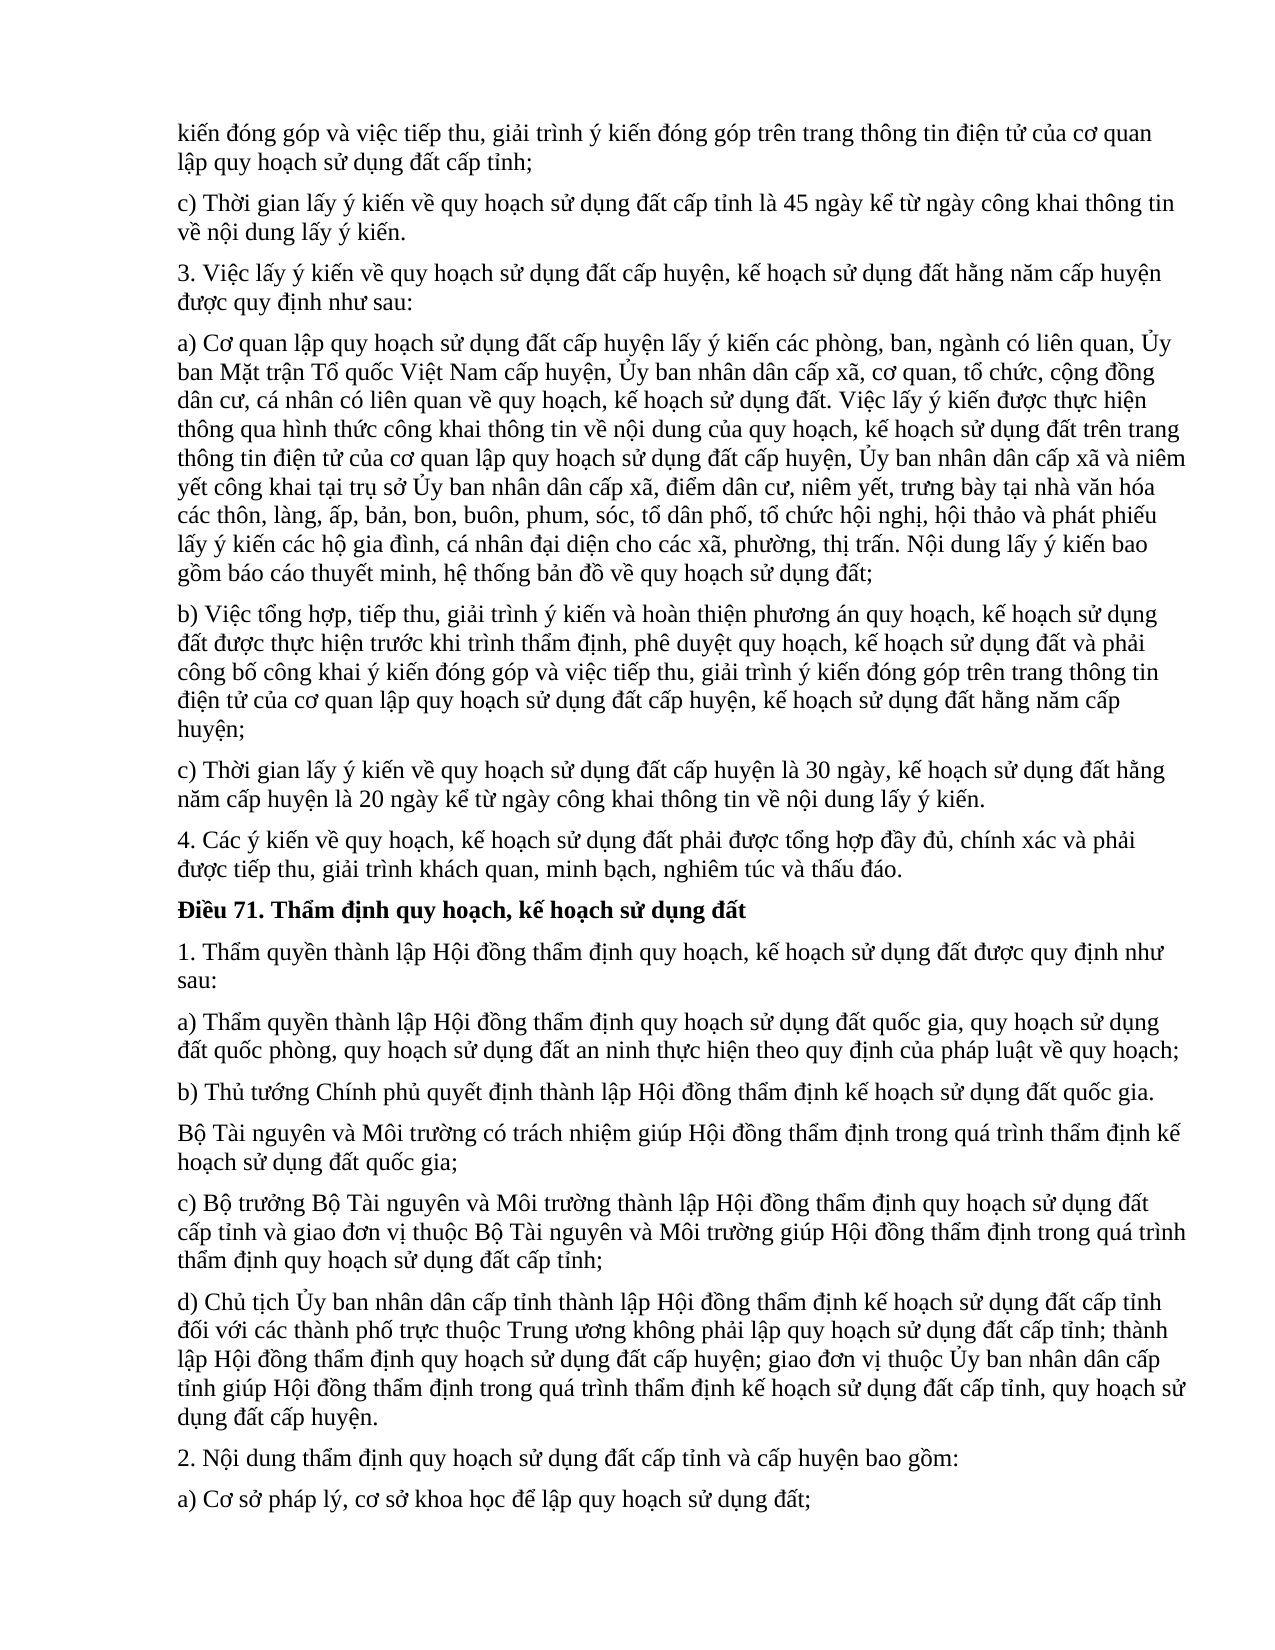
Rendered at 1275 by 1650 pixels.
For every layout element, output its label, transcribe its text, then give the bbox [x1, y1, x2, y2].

text a) Cơ quan lập quy hoạch sử dụng đất cấp huyện lấy ý kiến các phòng, ban, ngành có liên quan, Ủy ban Mặt trận Tổ quốc Việt Nam cấp huyện, Ủy ban nhân dân cấp xã, cơ quan, tổ chức, cộng đồng dân cư, cá nhân có liên quan về quy hoạch, kế hoạch sử dụng đất. Việc lấy ý kiến được thực hiện thông qua hình thức công khai thông tin về nội dung của quy hoạch, kế hoạch sử dụng đất trên trang thông tin điện tử của cơ quan lập quy hoạch sử dụng đất cấp huyện, Ủy ban nhân dân cấp xã và niêm yết công khai tại trụ sở Ủy ban nhân dân cấp xã, điểm dân cư, niêm yết, trưng bày tại nhà văn hóa các thôn, làng, ấp, bản, bon, buôn, phum, sóc, tổ dân phố, tổ chức hội nghị, hội thảo và phát phiếu lấy ý kiến các hộ gia đình, cá nhân đại diện cho các xã, phường, thị trấn. Nội dung lấy ý kiến bao gồm báo cáo thuyết minh, hệ thống bản đồ về quy hoạch sử dụng đất; [177, 328, 1186, 587]
text 2. Nội dung thẩm định quy hoạch sử dụng đất cấp tỉnh và cấp huyện bao gồm: [177, 1443, 1186, 1472]
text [177, 118, 1186, 176]
text b) Thủ tướng Chính phủ quyết định thành lập Hội đồng thẩm định kế hoạch sử dụng đất quốc gia. [177, 1077, 1186, 1106]
text 1. Thẩm quyền thành lập Hội đồng thẩm định quy hoạch, kế hoạch sử dụng đất được quy định như sau: [177, 937, 1186, 994]
text c) Bộ trưởng Bộ Tài nguyên và Môi trường thành lập Hội đồng thẩm định quy hoạch sử dụng đất cấp tỉnh và giao đơn vị thuộc Bộ Tài nguyên và Môi trường giúp Hội đồng thẩm định trong quá trình thẩm định quy hoạch sử dụng đất cấp tỉnh; [177, 1188, 1186, 1274]
text a) Thẩm quyền thành lập Hội đồng thẩm định quy hoạch sử dụng đất quốc gia, quy hoạch sử dụng đất quốc phòng, quy hoạch sử dụng đất an ninh thực hiện theo quy định của pháp luật về quy hoạch; [177, 1007, 1186, 1064]
text Điều 71. Thẩm định quy hoạch, kế hoạch sử dụng đất [177, 896, 1186, 924]
text a) Cơ sở pháp lý, cơ sở khoa học để lập quy hoạch sử dụng đất; [177, 1484, 1186, 1513]
text Bộ Tài nguyên và Môi trường có trách nhiệm giúp Hội đồng thẩm định trong quá trình thẩm định kế hoạch sử dụng đất quốc gia; [177, 1118, 1186, 1176]
text 3. Việc lấy ý kiến về quy hoạch sử dụng đất cấp huyện, kế hoạch sử dụng đất hằng năm cấp huyện được quy định như sau: [177, 258, 1186, 316]
text c) Thời gian lấy ý kiến về quy hoạch sử dụng đất cấp tỉnh là 45 ngày kể từ ngày công khai thông tin về nội dung lấy ý kiến. [177, 188, 1186, 246]
text d) Chủ tịch Ủy ban nhân dân cấp tỉnh thành lập Hội đồng thẩm định kế hoạch sử dụng đất cấp tỉnh đối với các thành phố trực thuộc Trung ương không phải lập quy hoạch sử dụng đất cấp tỉnh; thành lập Hội đồng thẩm định quy hoạch sử dụng đất cấp huyện; giao đơn vị thuộc Ủy ban nhân dân cấp tỉnh giúp Hội đồng thẩm định trong quá trình thẩm định kế hoạch sử dụng đất cấp tỉnh, quy hoạch sử dụng đất cấp huyện. [177, 1287, 1186, 1431]
text b) Việc tổng hợp, tiếp thu, giải trình ý kiến và hoàn thiện phương án quy hoạch, kế hoạch sử dụng đất được thực hiện trước khi trình thẩm định, phê duyệt quy hoạch, kế hoạch sử dụng đất và phải công bố công khai ý kiến đóng góp và việc tiếp thu, giải trình ý kiến đóng góp trên trang thông tin điện tử của cơ quan lập quy hoạch sử dụng đất cấp huyện, kế hoạch sử dụng đất hằng năm cấp huyện; [177, 599, 1186, 743]
text 4. Các ý kiến về quy hoạch, kế hoạch sử dụng đất phải được tổng hợp đầy đủ, chính xác và phải được tiếp thu, giải trình khách quan, minh bạch, nghiêm túc và thấu đáo. [177, 826, 1186, 883]
text c) Thời gian lấy ý kiến về quy hoạch sử dụng đất cấp huyện là 30 ngày, kế hoạch sử dụng đất hằng năm cấp huyện là 20 ngày kể từ ngày công khai thông tin về nội dung lấy ý kiến. [177, 756, 1186, 813]
